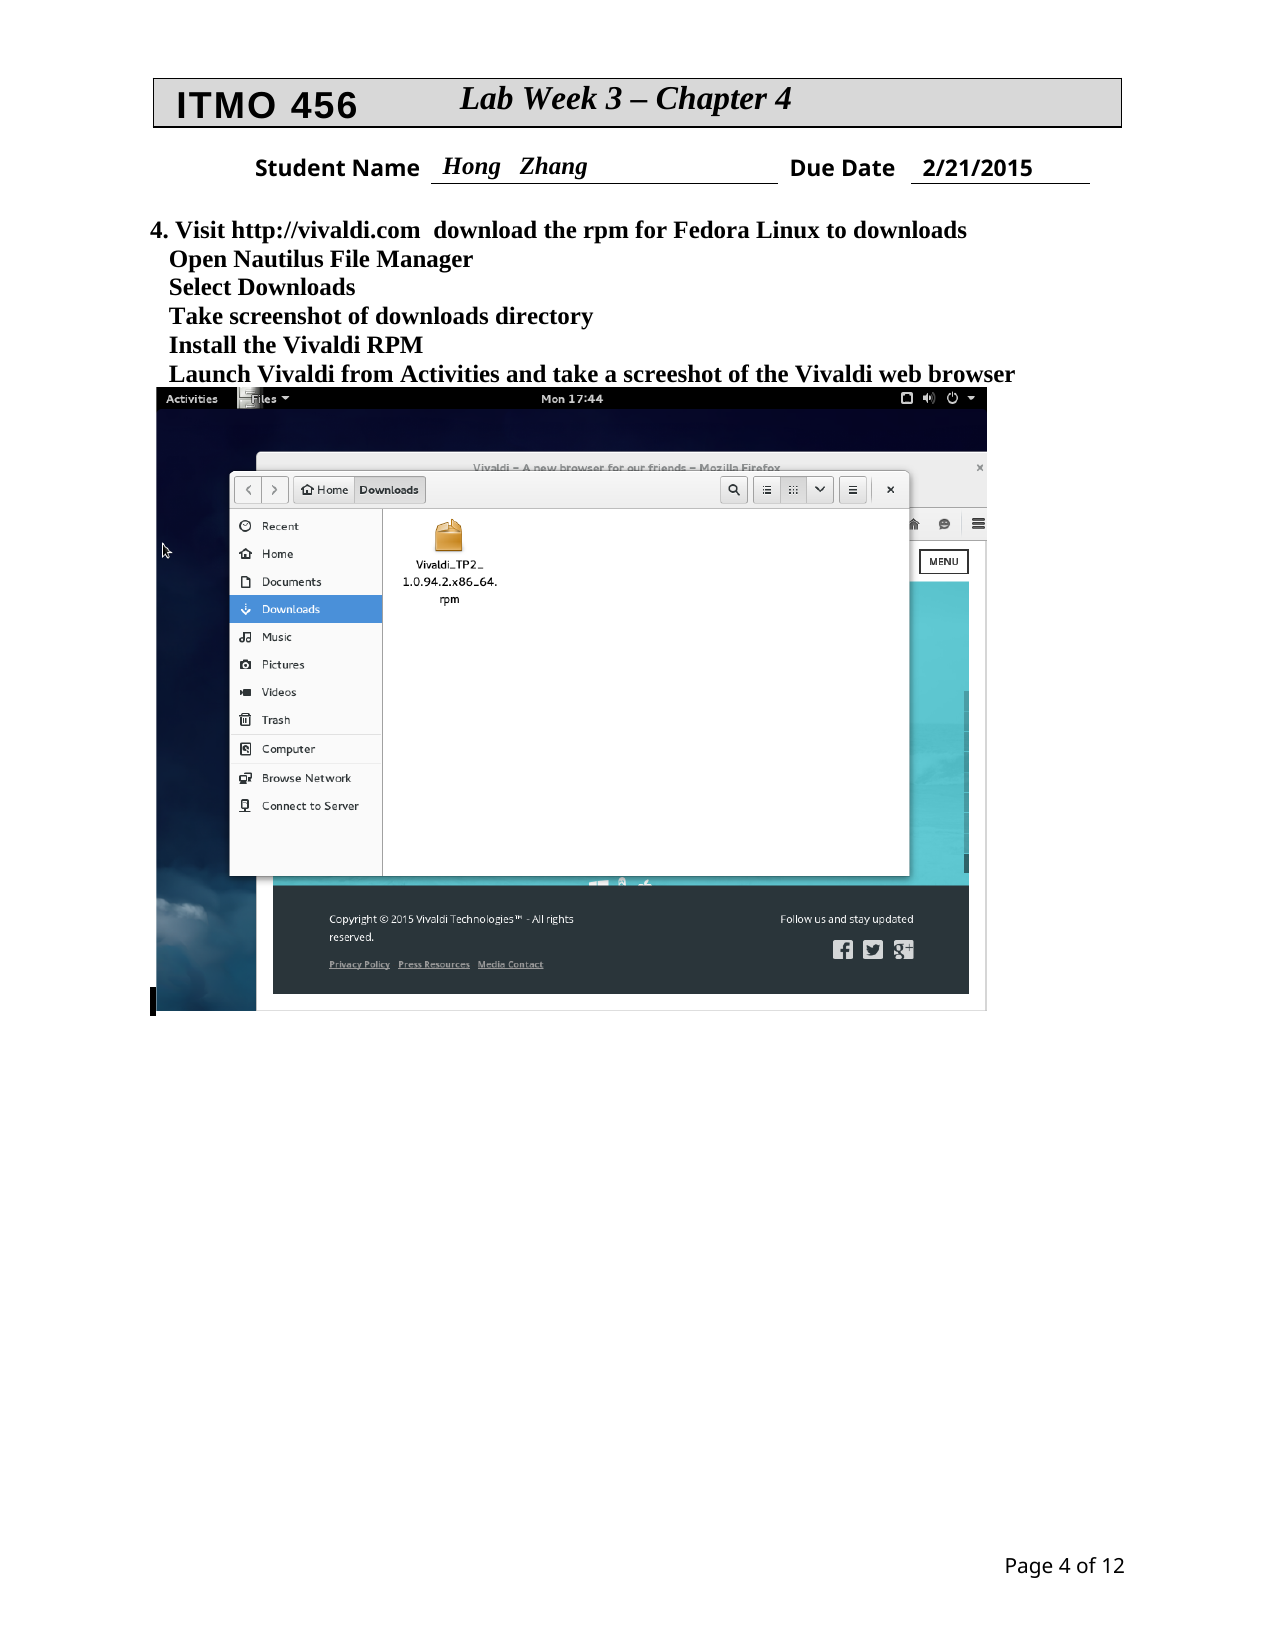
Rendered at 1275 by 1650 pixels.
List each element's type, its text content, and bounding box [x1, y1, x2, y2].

text Launch Vivaldi from Activities and take a screeshot of the Vivaldi web browser [150, 359, 1125, 387]
text Select Downloads [150, 272, 1125, 301]
text Install the Vivaldi RPM [150, 330, 1125, 359]
text 4. Visit http://vivaldi.com download the rpm for Fedora Linux to downloads [150, 215, 1125, 244]
text Take screenshot of downloads directory [150, 301, 1125, 330]
text Open Nautilus File Manager [150, 244, 1125, 272]
picture [156, 387, 987, 1011]
